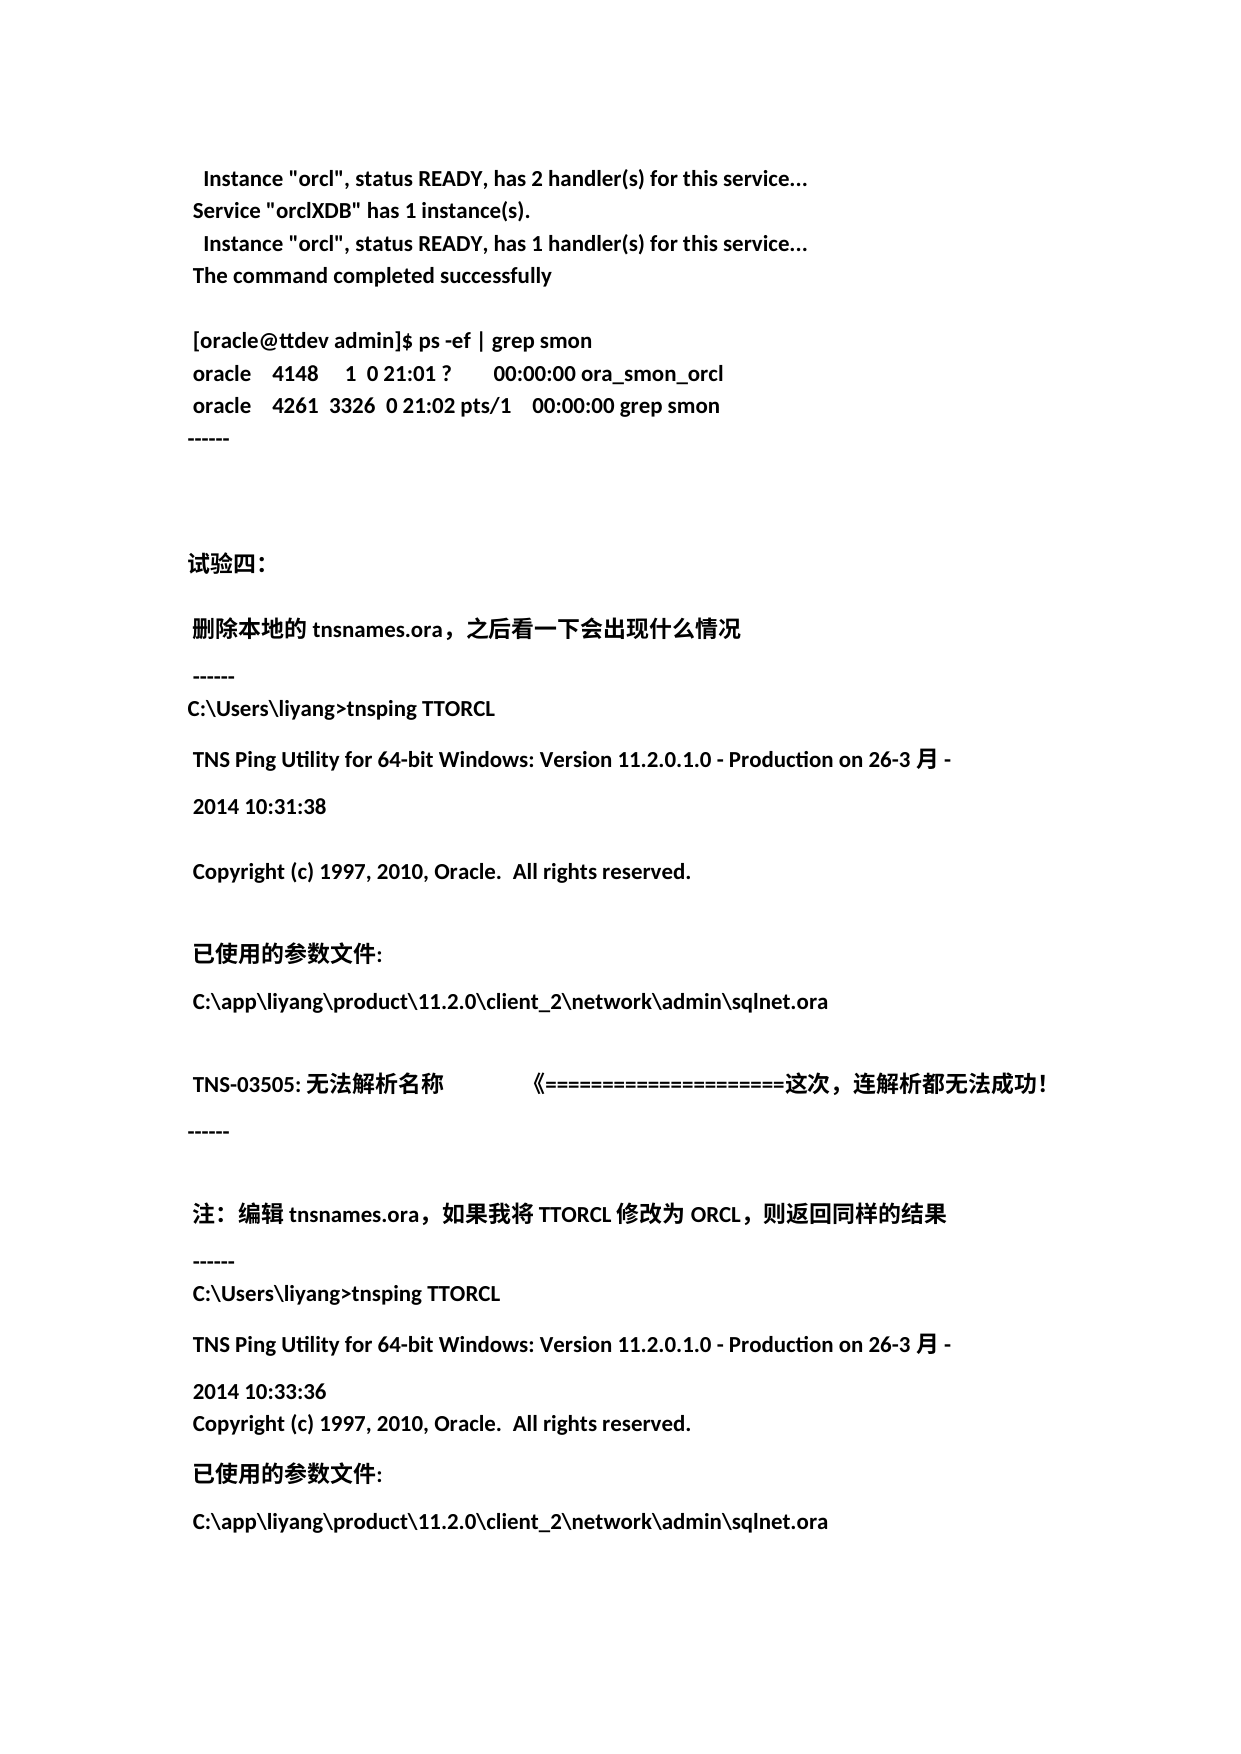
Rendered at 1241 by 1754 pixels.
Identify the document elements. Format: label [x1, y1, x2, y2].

text [187, 162, 1053, 454]
text [187, 465, 1053, 1537]
